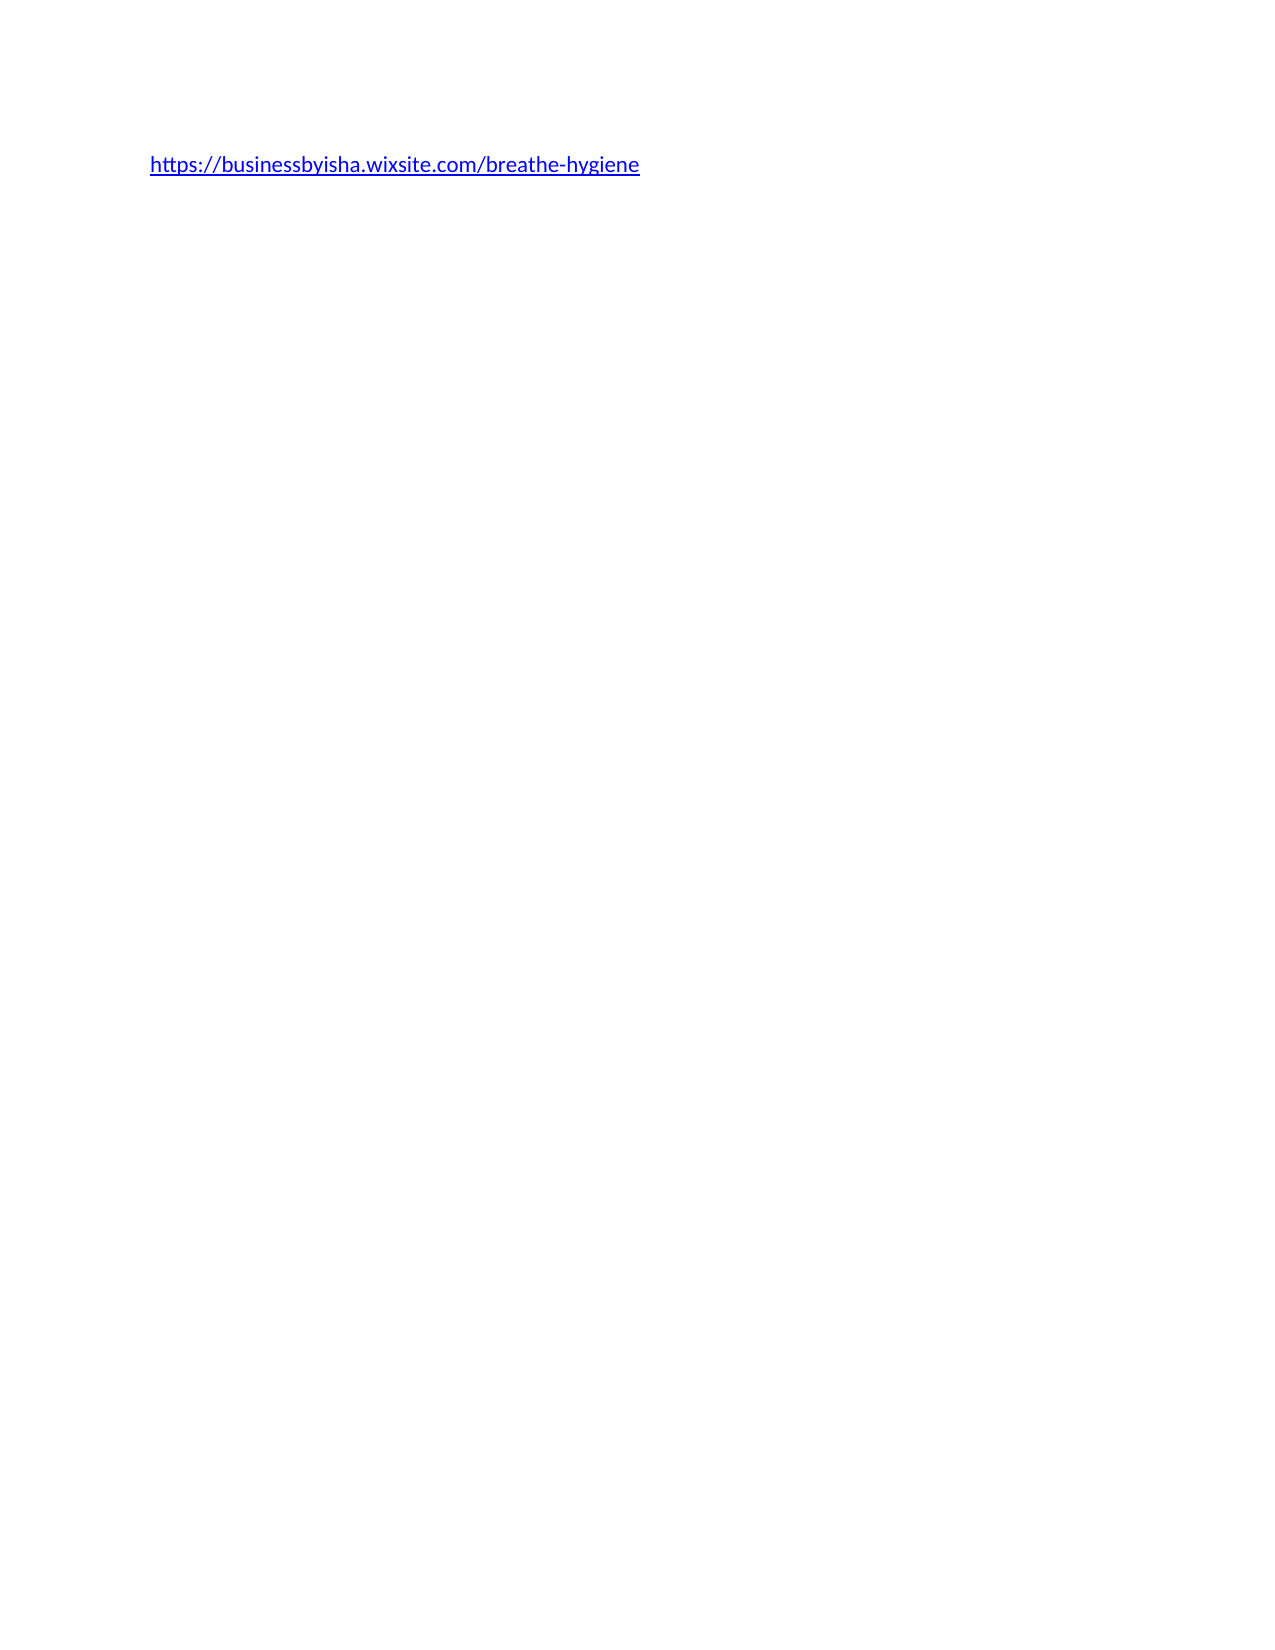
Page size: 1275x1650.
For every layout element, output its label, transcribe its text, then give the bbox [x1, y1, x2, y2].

text https://businessbyisha.wixsite.com/breathe-hygiene [150, 150, 1125, 178]
